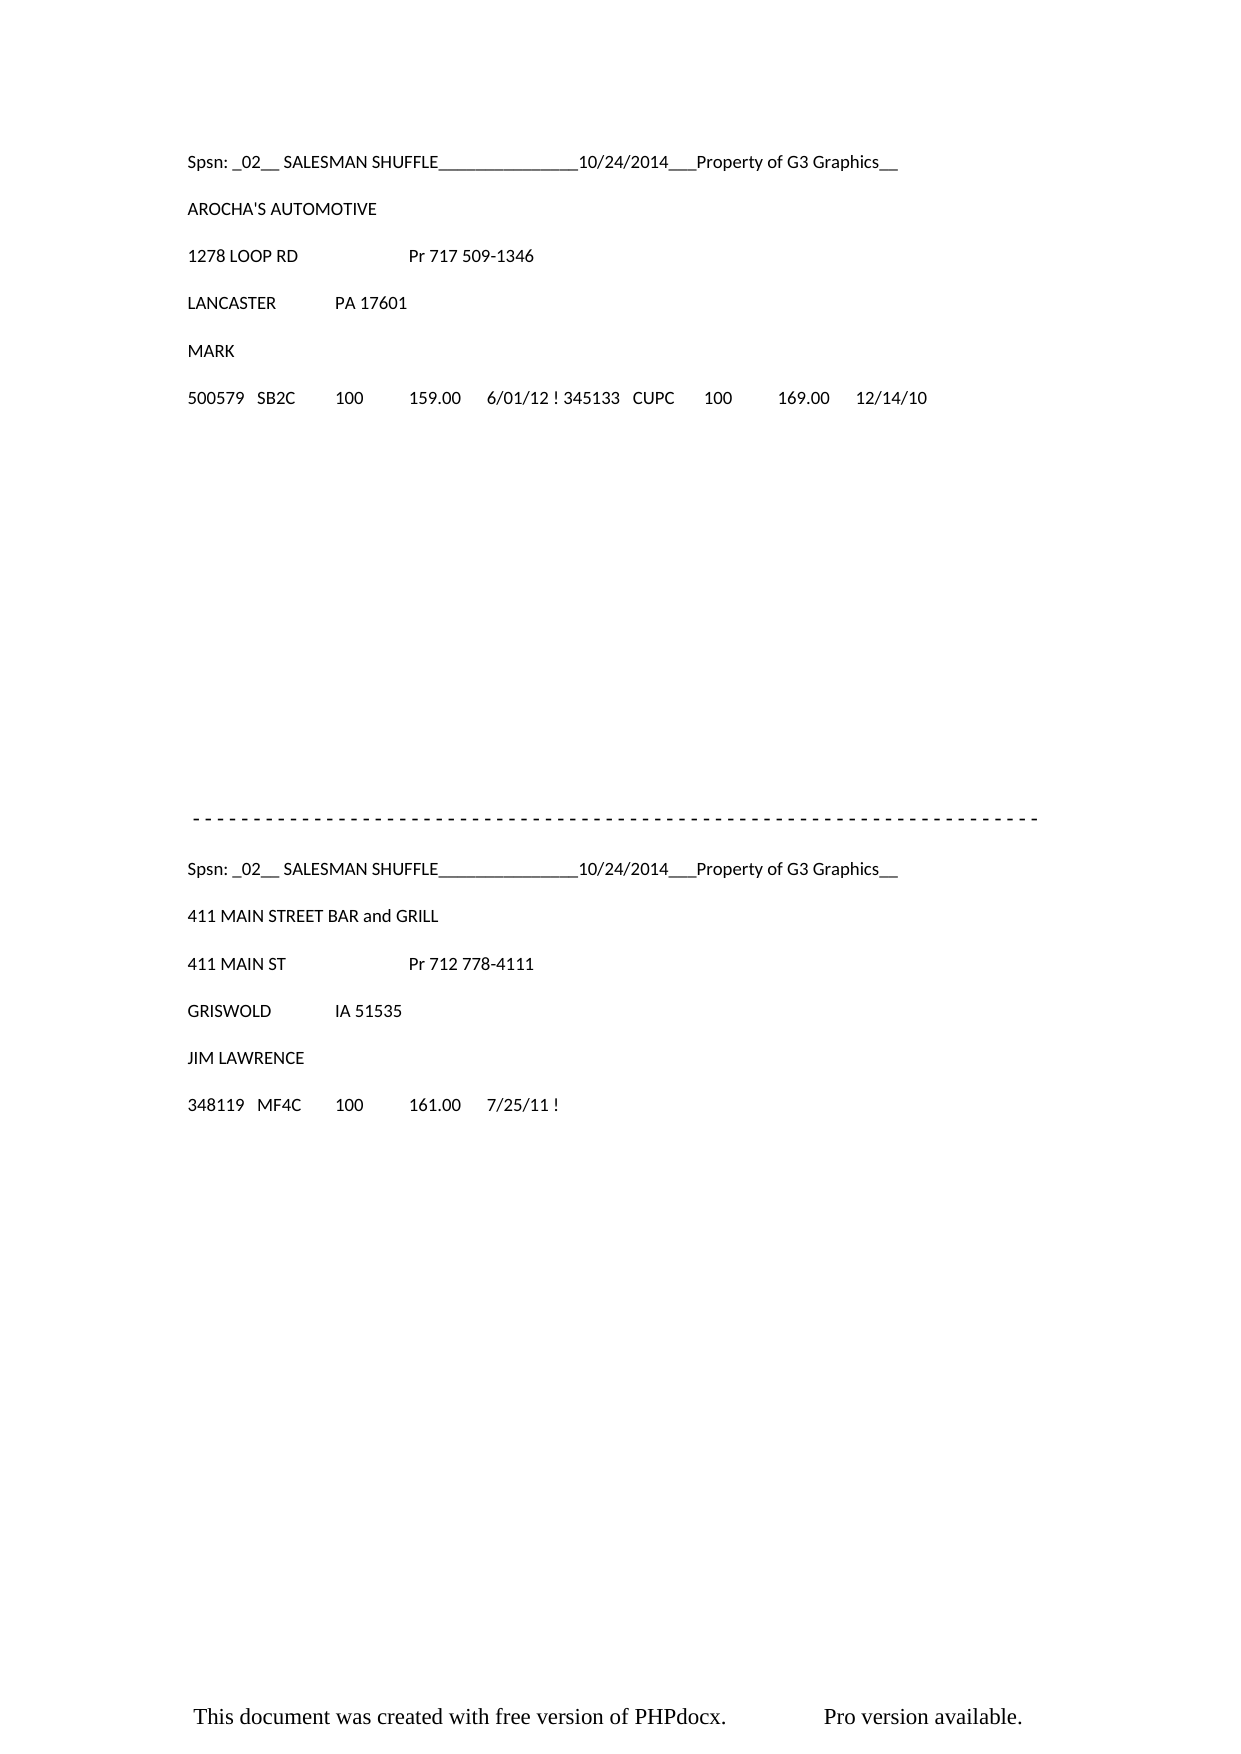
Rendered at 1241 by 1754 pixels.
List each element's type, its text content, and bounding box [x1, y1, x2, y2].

text 411 MAIN STREET BAR and GRILL [187, 904, 1053, 927]
text Spsn: _02__ SALESMAN SHUFFLE_______________10/24/2014___Property of G3 Graphics__ [187, 150, 1053, 173]
text Spsn: _02__ SALESMAN SHUFFLE_______________10/24/2014___Property of G3 Graphics__ [187, 857, 1053, 880]
text 411 MAIN ST Pr 712 778-4111 [187, 952, 1053, 974]
text JIM LAWRENCE [187, 1046, 1053, 1069]
text - - - - - - - - - - - - - - - - - - - - - - - - - - - - - - - - - - - - - - - - - - - - - - - - - - - - - - - - - - - - - - - - - - - - - - [187, 804, 1053, 832]
text 500579 SB2C 100 159.00 6/01/12 ! 345133 CUPC 100 169.00 12/14/10 [187, 386, 1053, 409]
text GRISWOLD IA 51535 [187, 999, 1053, 1022]
text LANCASTER PA 17601 [187, 292, 1053, 314]
text 348119 MF4C 100 161.00 7/25/11 ! [187, 1093, 1053, 1116]
text MARK [187, 339, 1053, 362]
text AROCHA'S AUTOMOTIVE [187, 197, 1053, 220]
text 1278 LOOP RD Pr 717 509-1346 [187, 244, 1053, 267]
